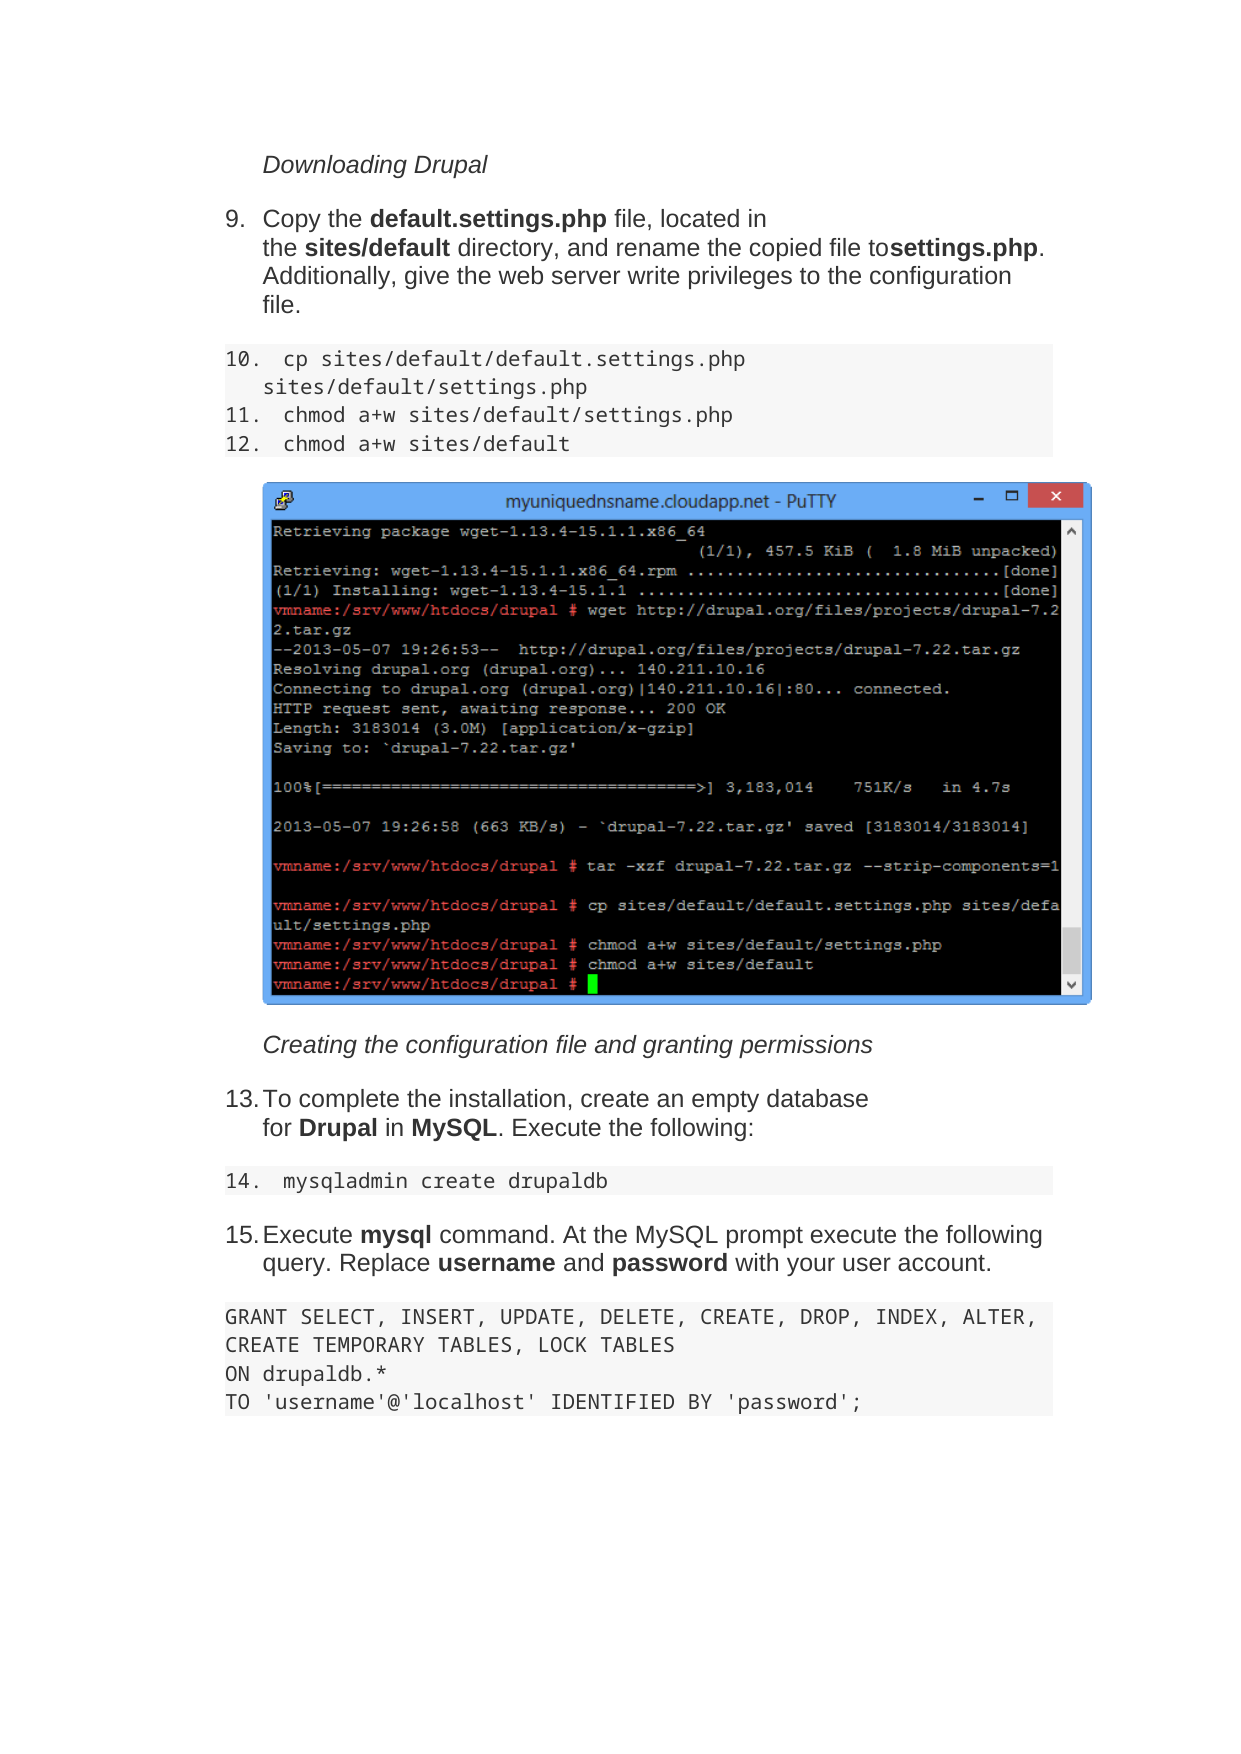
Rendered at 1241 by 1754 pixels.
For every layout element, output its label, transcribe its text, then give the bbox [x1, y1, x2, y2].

list cp sites/default/default.settings.php sites/default/settings.php [225, 344, 1053, 401]
picture [262, 482, 1092, 1005]
text GRANT SELECT, INSERT, UPDATE, DELETE, CREATE, DROP, INDEX, ALTER, CREATE TEMPORARY TABLES, LOCK TABLES [225, 1302, 1053, 1359]
list To complete the installation, create an empty database for Drupal in MySQL. Execute the following: [225, 1084, 1053, 1141]
list chmod a+w sites/default/settings.php [225, 401, 1053, 429]
list mysqladmin create drupaldb [225, 1166, 1053, 1195]
list chmod a+w sites/default [225, 429, 1053, 457]
list Copy the default.settings.php file, located in the sites/default directory, and rename the copied file tosettings.php. Additionally, give the web server write privileges to the configuration file. [225, 204, 1053, 319]
text Creating the configuration file and granting permissions [262, 1030, 1053, 1059]
text ON drupaldb.* [225, 1359, 1053, 1387]
text Downloading Drupal [262, 150, 1053, 179]
list Execute mysql command. At the MySQL prompt execute the following query. Replace username and password with your user account. [225, 1220, 1053, 1277]
text TO 'username'@'localhost' IDENTIFIED BY 'password'; [225, 1387, 1053, 1416]
